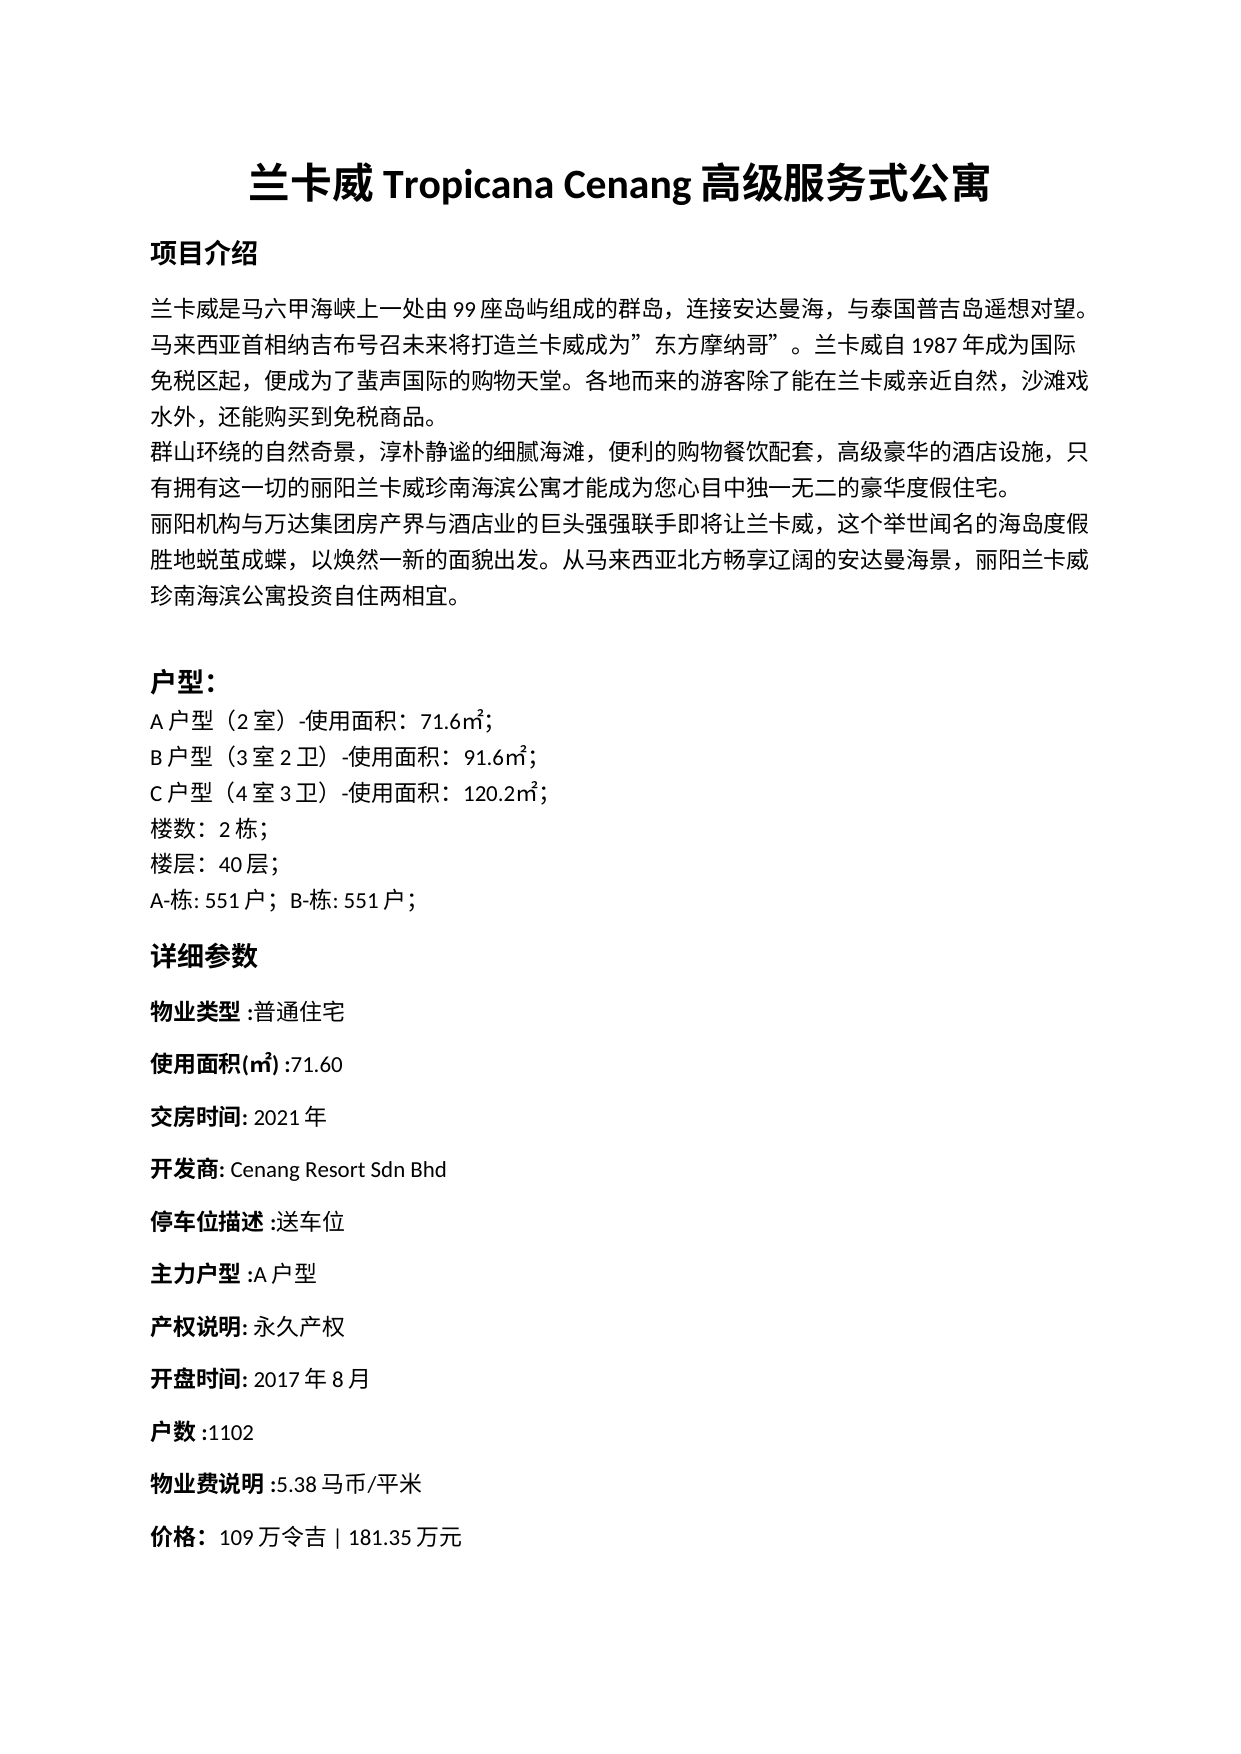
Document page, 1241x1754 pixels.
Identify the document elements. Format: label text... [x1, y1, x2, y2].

text 户数 :1102 [150, 1414, 1090, 1447]
text 使用面积(㎡) :71.60 [150, 1046, 1090, 1079]
text 物业类型 :普通住宅 [150, 994, 1090, 1027]
text 主力户型 :A户型 [150, 1256, 1090, 1289]
text 开盘时间: 2017年8月 [150, 1361, 1090, 1394]
text 产权说明: 永久产权 [150, 1309, 1090, 1342]
text 兰卡威 Tropicana Cenang高级服务式公寓 [150, 150, 1090, 210]
text 户型： A户型（2室）-使用面积：71.6㎡； B户型（3室2卫）-使用面积：91.6㎡； C户型（4室3卫）-使用面积：120.2㎡； 楼数：2栋； 楼层：40层； A-栋: 551户；B-栋: 551户； [150, 630, 1090, 915]
text 项目介绍 [150, 232, 1090, 271]
text 价格：109万令吉 | 181.35万元 [150, 1519, 1090, 1552]
text 停车位描述 :送车位 [150, 1204, 1090, 1237]
text 开发商: Cenang Resort Sdn Bhd [150, 1151, 1090, 1184]
text 交房时间: 2021年 [150, 1099, 1090, 1132]
text 物业费说明 :5.38马币/平米 [150, 1466, 1090, 1499]
text 兰卡威是马六甲海峡上一处由99座岛屿组成的群岛，连接安达曼海，与泰国普吉岛遥想对望。马来西亚首相纳吉布号召未来将打造兰卡威成为”东方摩纳哥”。兰卡威自1987年成为国际免税区起，便成为了蜚声国际的购物天堂。各地而来的游客除了能在兰卡威亲近自然，沙滩戏水外，还能购买到免税商品。 群山环绕的自然奇景，淳朴静谧的细腻海滩，便利的购物餐饮配套，高级豪华的酒店设施，只有拥有这一切的丽阳兰卡威珍南海滨公寓才能成为您心目中独一无二的豪华度假住宅。 丽阳机构与万达集团房产界与酒店业的巨头强强联手即将让兰卡威，这个举世闻名的海岛度假胜地蜕茧成蝶，以焕然一新的面貌出发。从马来西亚北方畅享辽阔的安达曼海景，丽阳兰卡威珍南海滨公寓投资自住两相宜。 [150, 291, 1090, 611]
text 详细参数 [150, 935, 1090, 974]
